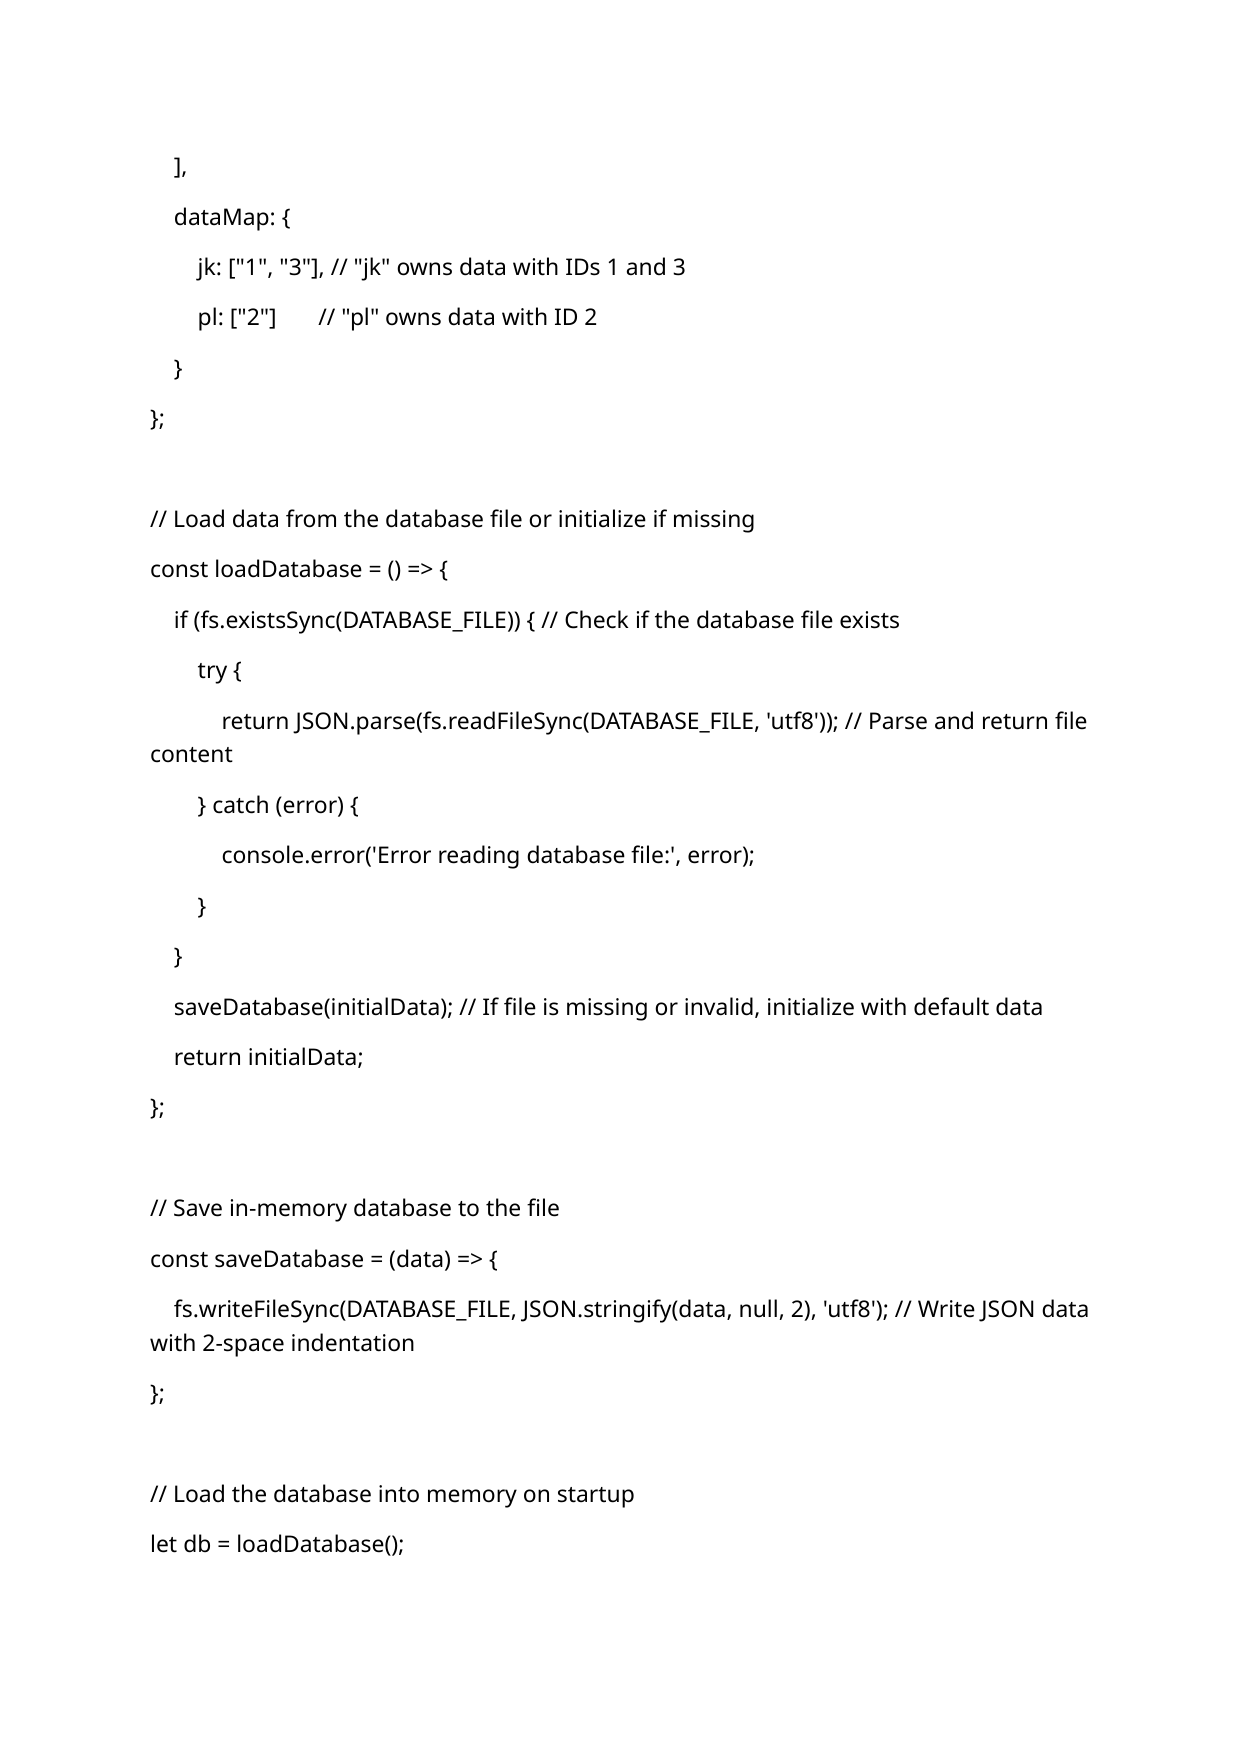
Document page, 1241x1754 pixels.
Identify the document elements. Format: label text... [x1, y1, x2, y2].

text jk: ["1", "3"], // "jk" owns data with IDs 1 and 3 [150, 251, 1090, 282]
text const saveDatabase = (data) => { [150, 1242, 1090, 1274]
text }; [150, 1091, 1090, 1122]
text // Load the database into memory on startup [150, 1478, 1090, 1509]
text let db = loadDatabase(); [150, 1528, 1090, 1559]
text }; [150, 1377, 1090, 1408]
text console.error('Error reading database file:', error); [150, 839, 1090, 870]
text saveDatabase(initialData); // If file is missing or invalid, initialize with default data [150, 990, 1090, 1022]
text dataMap: { [150, 200, 1090, 232]
text fs.writeFileSync(DATABASE_FILE, JSON.stringify(data, null, 2), 'utf8'); // Write JSON data with 2-space indentation [150, 1293, 1090, 1358]
text const loadDatabase = () => { [150, 553, 1090, 584]
text } [150, 352, 1090, 383]
text try { [150, 654, 1090, 685]
text ], [150, 150, 1090, 181]
text } catch (error) { [150, 789, 1090, 820]
text } [150, 889, 1090, 921]
text // Save in-memory database to the file [150, 1192, 1090, 1223]
text // Load data from the database file or initialize if missing [150, 503, 1090, 534]
text }; [150, 402, 1090, 433]
text pl: ["2"] // "pl" owns data with ID 2 [150, 301, 1090, 332]
text } [150, 940, 1090, 971]
text return JSON.parse(fs.readFileSync(DATABASE_FILE, 'utf8')); // Parse and return file content [150, 704, 1090, 769]
text if (fs.existsSync(DATABASE_FILE)) { // Check if the database file exists [150, 604, 1090, 635]
text return initialData; [150, 1041, 1090, 1072]
